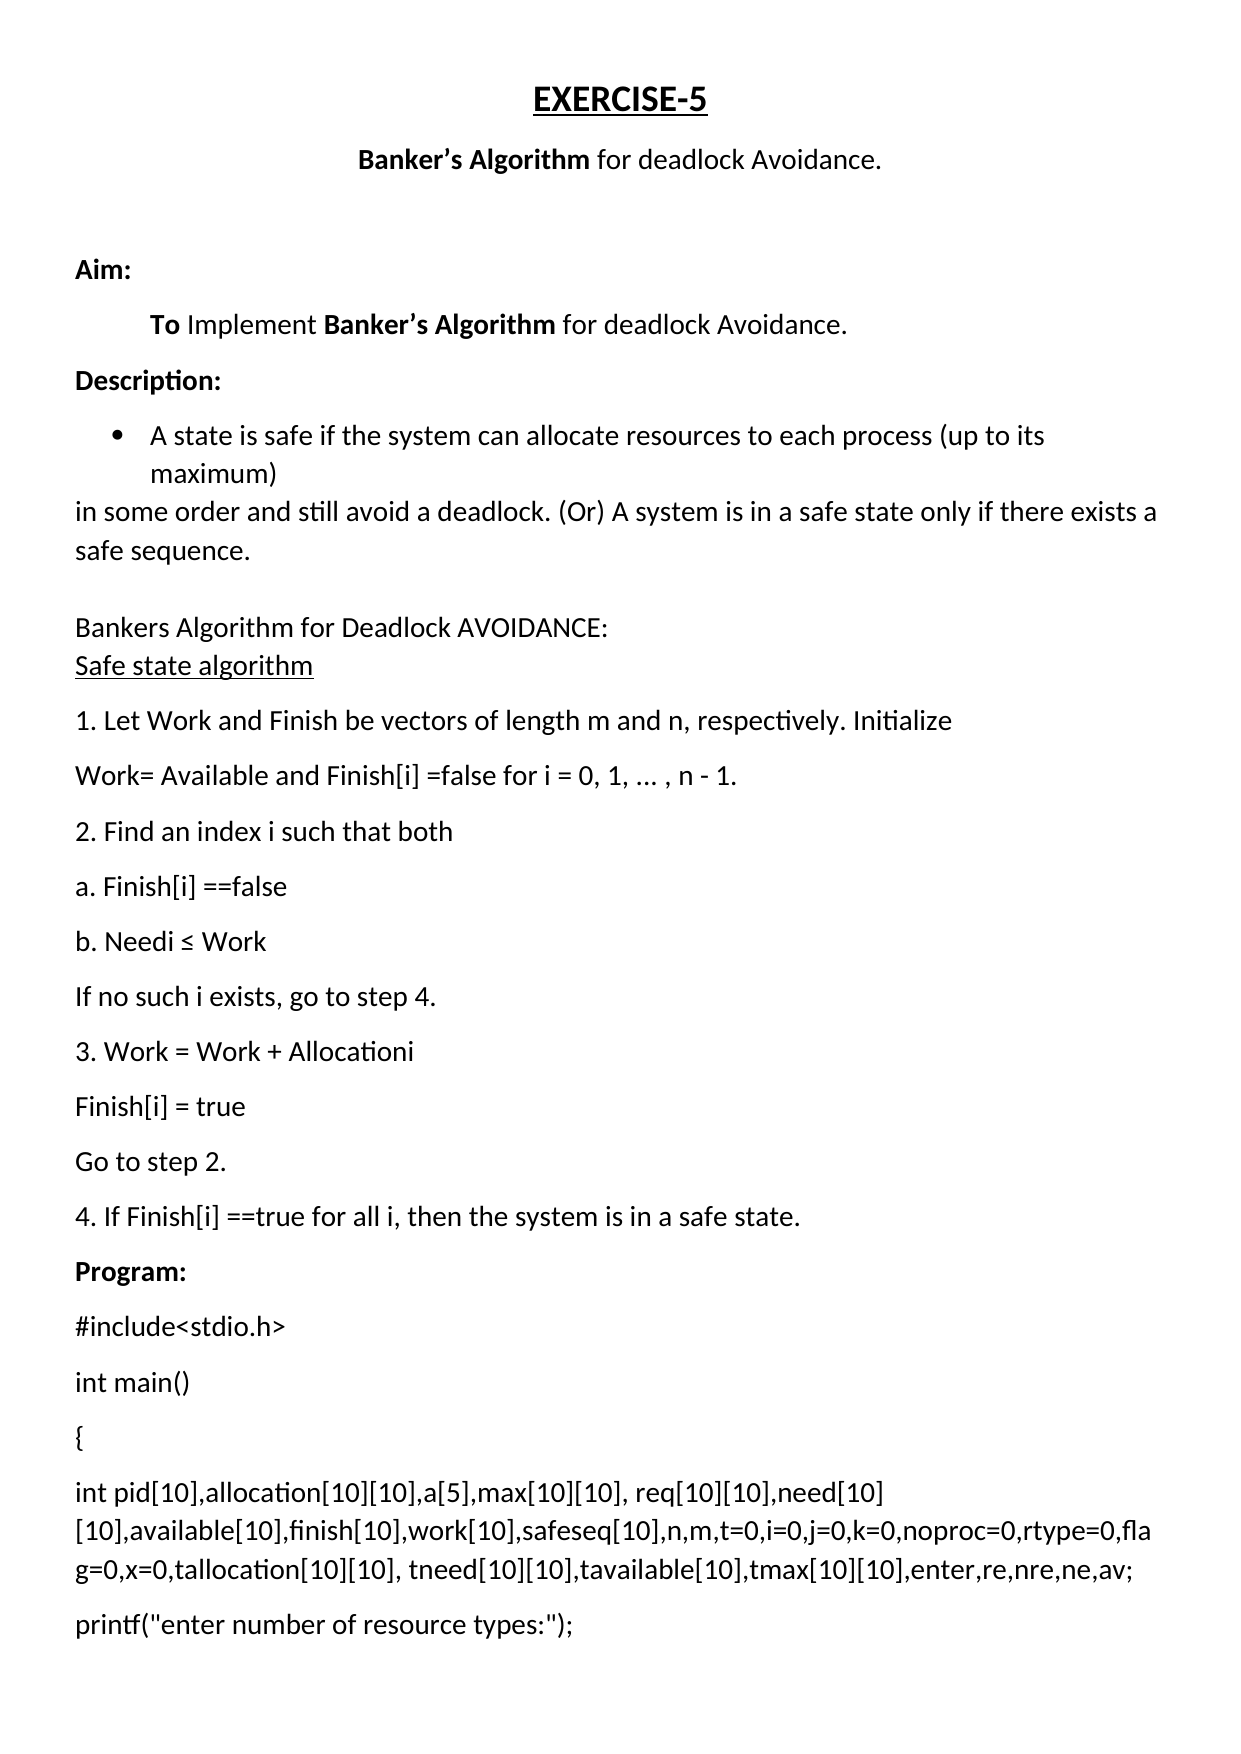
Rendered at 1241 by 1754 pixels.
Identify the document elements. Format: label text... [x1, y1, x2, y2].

text 2. Find an index i such that both [75, 813, 1165, 848]
text Description: [75, 362, 1165, 397]
text To Implement Banker’s Algorithm for deadlock Avoidance. [75, 306, 1165, 342]
text 1. Let Work and Finish be vectors of length m and n, respectively. Initialize [75, 702, 1165, 738]
text Banker’s Algorithm for deadlock Avoidance. [75, 141, 1165, 177]
text Program: [75, 1253, 1165, 1289]
text in some order and still avoid a deadlock. (Or) A system is in a safe state only if there exists a [75, 493, 1165, 529]
list A state is safe if the system can allocate resources to each process (up to its maximum) [112, 417, 1165, 491]
text If no such i exists, go to step 4. [75, 978, 1165, 1013]
text #include<stdio.h> [75, 1308, 1165, 1344]
text Go to step 2. [75, 1143, 1165, 1179]
text Bankers Algorithm for Deadlock AVOIDANCE: [75, 609, 1165, 644]
text Work= Available and Finish[i] =false for i = 0, 1, ... , n - 1. [75, 757, 1165, 793]
text 4. If Finish[i] ==true for all i, then the system is in a safe state. [75, 1198, 1165, 1234]
text Finish[i] = true [75, 1088, 1165, 1124]
text b. Needi ≤ Work [75, 923, 1165, 958]
text printf("enter number of resource types:"); [75, 1606, 1165, 1641]
text safe sequence. [75, 532, 1165, 568]
text a. Finish[i] ==false [75, 868, 1165, 903]
text { [75, 1419, 1165, 1454]
text int pid[10],allocation[10][10],a[5],max[10][10], req[10][10],need[10][10],available[10],finish[10],work[10],safeseq[10],n,m,t=0,i=0,j=0,k=0,noproc=0,rtype=0,flag=0,x=0,tallocation[10][10], tneed[10][10],tavailable[10],tmax[10][10],enter,re,nre,ne,av; [75, 1474, 1165, 1586]
text Aim: [75, 251, 1165, 287]
text Safe state algorithm [75, 647, 1165, 683]
text EXERCISE-5 [75, 75, 1165, 121]
text int main() [75, 1364, 1165, 1399]
text 3. Work = Work + Allocationi [75, 1033, 1165, 1069]
